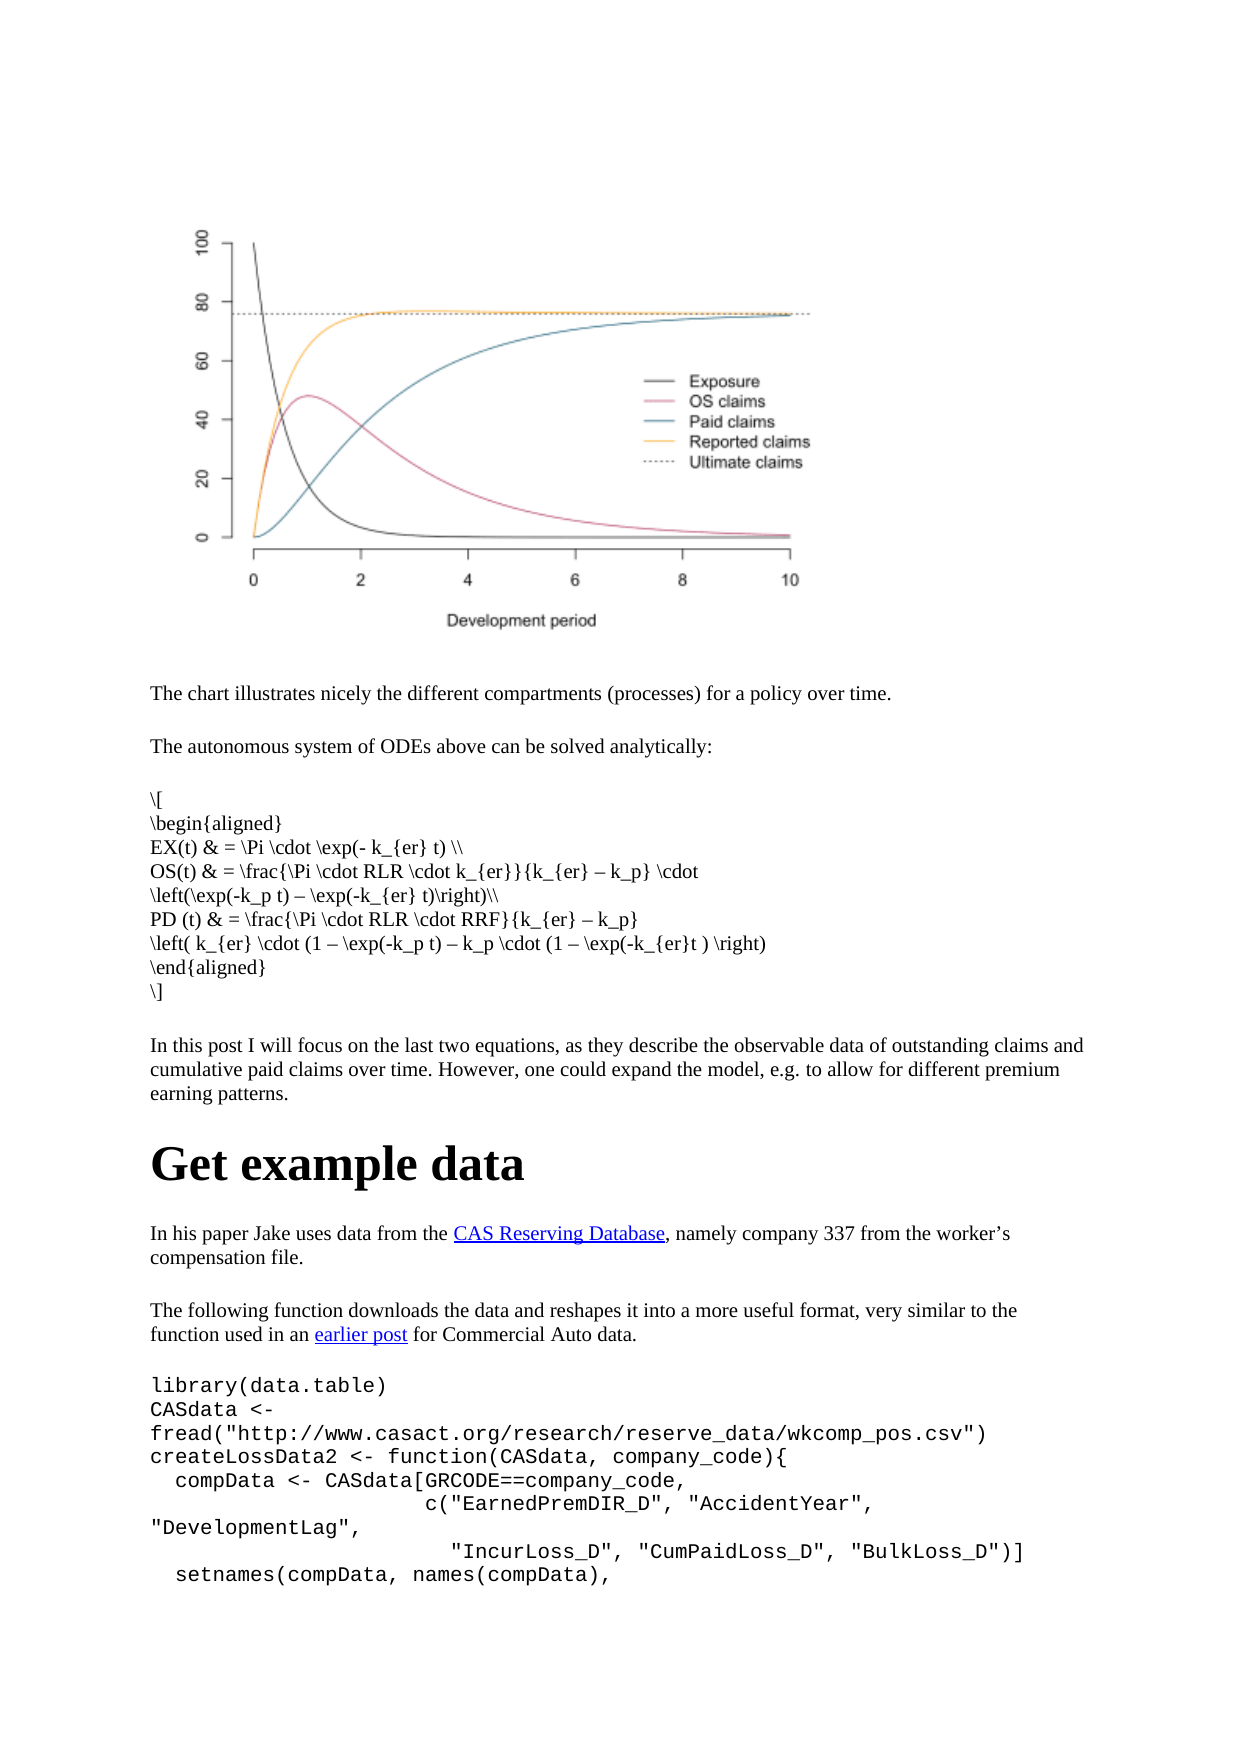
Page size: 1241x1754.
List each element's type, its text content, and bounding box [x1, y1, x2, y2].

text Get example data [150, 1134, 1090, 1191]
text \[ \begin{aligned} EX(t) & = \Pi \cdot \exp(- k_{er} t) \\ OS(t) & = \frac{\Pi \cdot RLR \cdot k_{er}}{k_{er} – k_p} \cdot \left(\exp(-k_p t) – \exp(-k_{er} t)\right)\\ PD (t) & = \frac{\Pi \cdot RLR \cdot RRF}{k_{er} – k_p} \left( k_{er} \cdot (1 – \exp(-k_p t) – k_p \cdot (1 – \exp(-k_{er}t ) \right) \end{aligned} \] [150, 787, 1090, 1003]
text createLossData2 <- function(CASdata, company_code){ [150, 1446, 1090, 1470]
text library(data.table) [150, 1375, 1090, 1399]
text compData <- CASdata[GRCODE==company_code, [150, 1470, 1090, 1493]
text In his paper Jake uses data from the CAS Reserving Database, namely company 337 from the worker’s compensation file. [150, 1221, 1090, 1269]
text The autonomous system of ODEs above can be solved analytically: [150, 734, 1090, 758]
text setnames(compData, names(compData), [150, 1564, 1090, 1588]
text The following function downloads the data and reshapes it into a more useful format, very similar to the function used in an earlier post for Commercial Auto data. [150, 1298, 1090, 1346]
text CASdata <- fread("http://www.casact.org/research/reserve_data/wkcomp_pos.csv") [150, 1399, 1090, 1446]
text The chart illustrates nicely the different compartments (processes) for a policy over time. [150, 680, 1090, 704]
text In this post I will focus on the last two equations, as they describe the observable data of outstanding claims and cumulative paid claims over time. However, one could expand the model, e.g. to allow for different premium earning patterns. [150, 1033, 1090, 1105]
picture [150, 150, 854, 652]
text "IncurLoss_D", "CumPaidLoss_D", "BulkLoss_D")] [150, 1541, 1090, 1564]
text c("EarnedPremDIR_D", "AccidentYear", "DevelopmentLag", [150, 1493, 1090, 1541]
